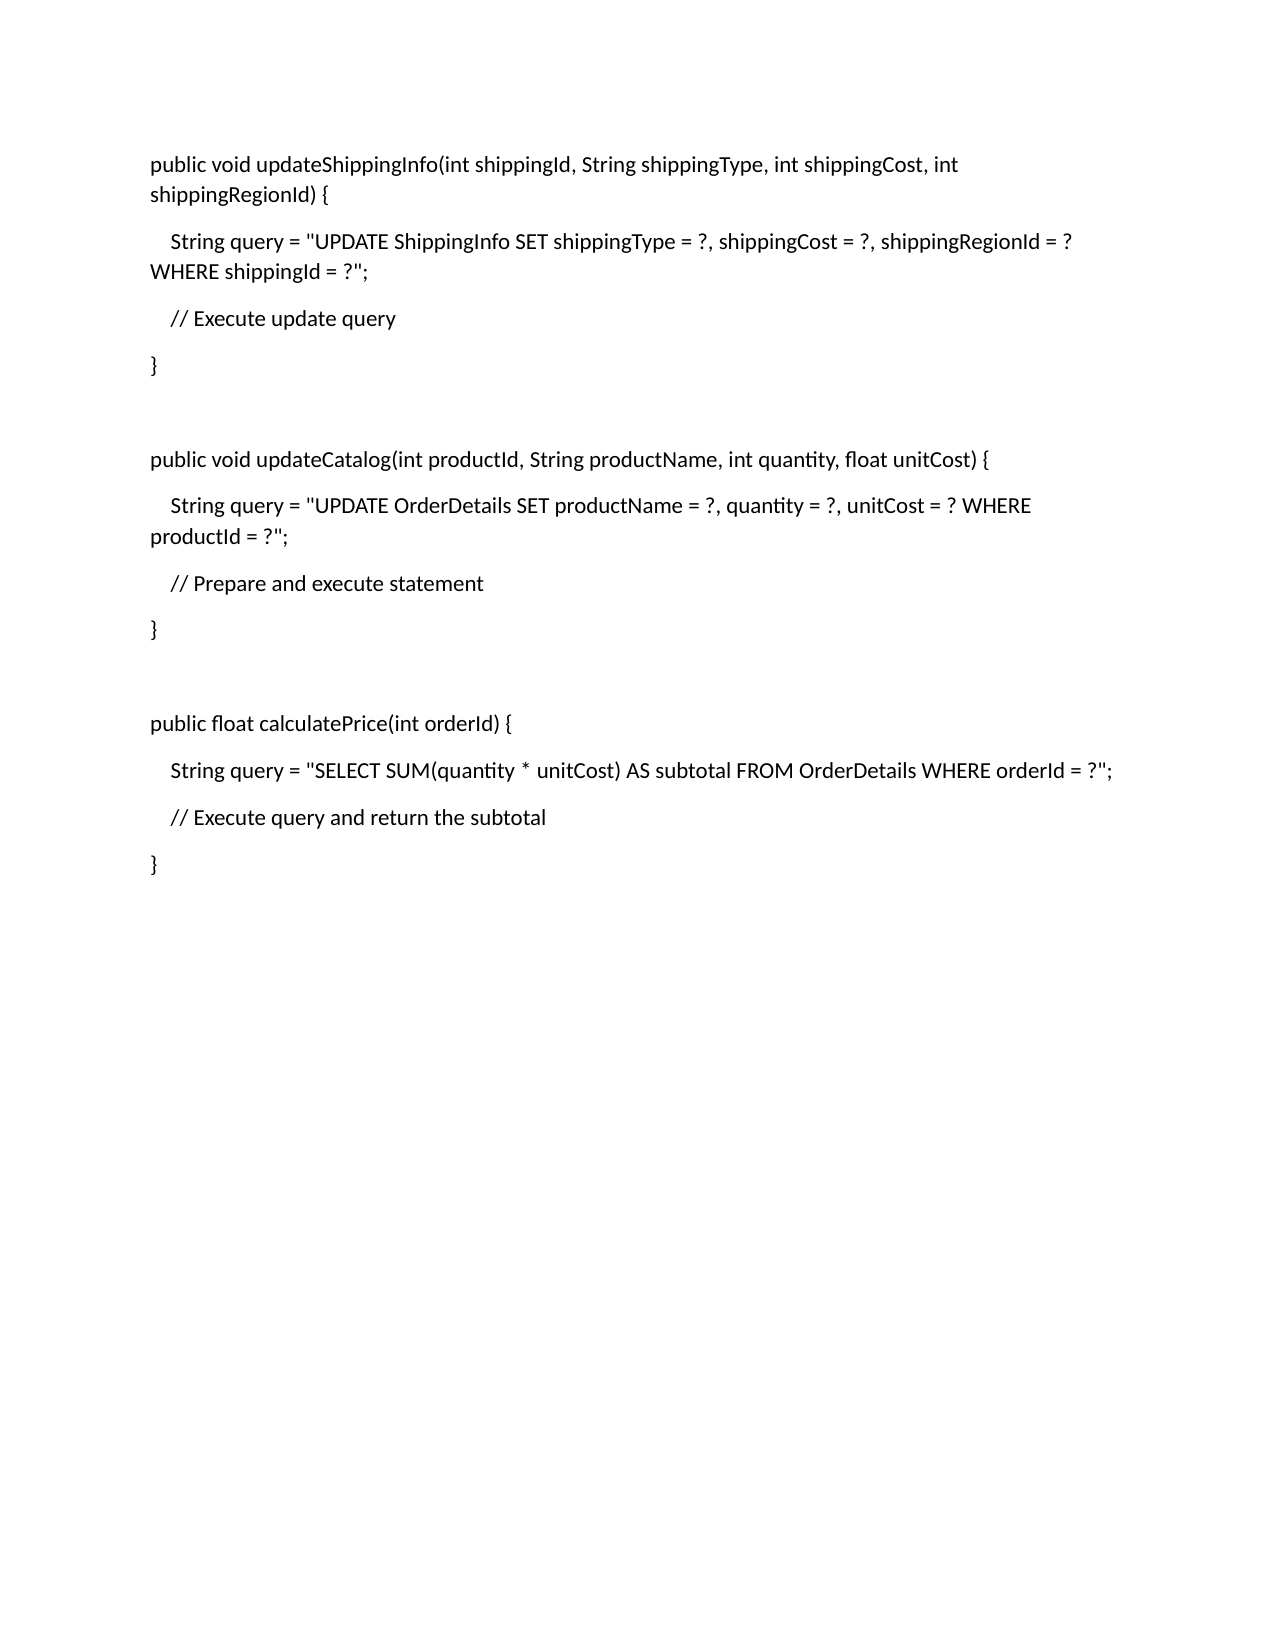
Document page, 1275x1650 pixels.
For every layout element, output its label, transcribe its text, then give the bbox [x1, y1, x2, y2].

text public float calculatePrice(int orderId) { [150, 709, 1125, 737]
text String query = "UPDATE ShippingInfo SET shippingType = ?, shippingCost = ?, shippingRegionId = ? WHERE shippingId = ?"; [150, 227, 1125, 285]
text } [150, 850, 1125, 878]
text // Prepare and execute statement [150, 569, 1125, 597]
text String query = "SELECT SUM(quantity * unitCost) AS subtotal FROM OrderDetails WHERE orderId = ?"; [150, 756, 1125, 784]
text } [150, 616, 1125, 644]
text public void updateCatalog(int productId, String productName, int quantity, float unitCost) { [150, 445, 1125, 473]
text } [150, 351, 1125, 379]
text String query = "UPDATE OrderDetails SET productName = ?, quantity = ?, unitCost = ? WHERE productId = ?"; [150, 492, 1125, 550]
text public void updateShippingInfo(int shippingId, String shippingType, int shippingCost, int shippingRegionId) { [150, 150, 1125, 208]
text // Execute update query [150, 304, 1125, 332]
text // Execute query and return the subtotal [150, 803, 1125, 831]
